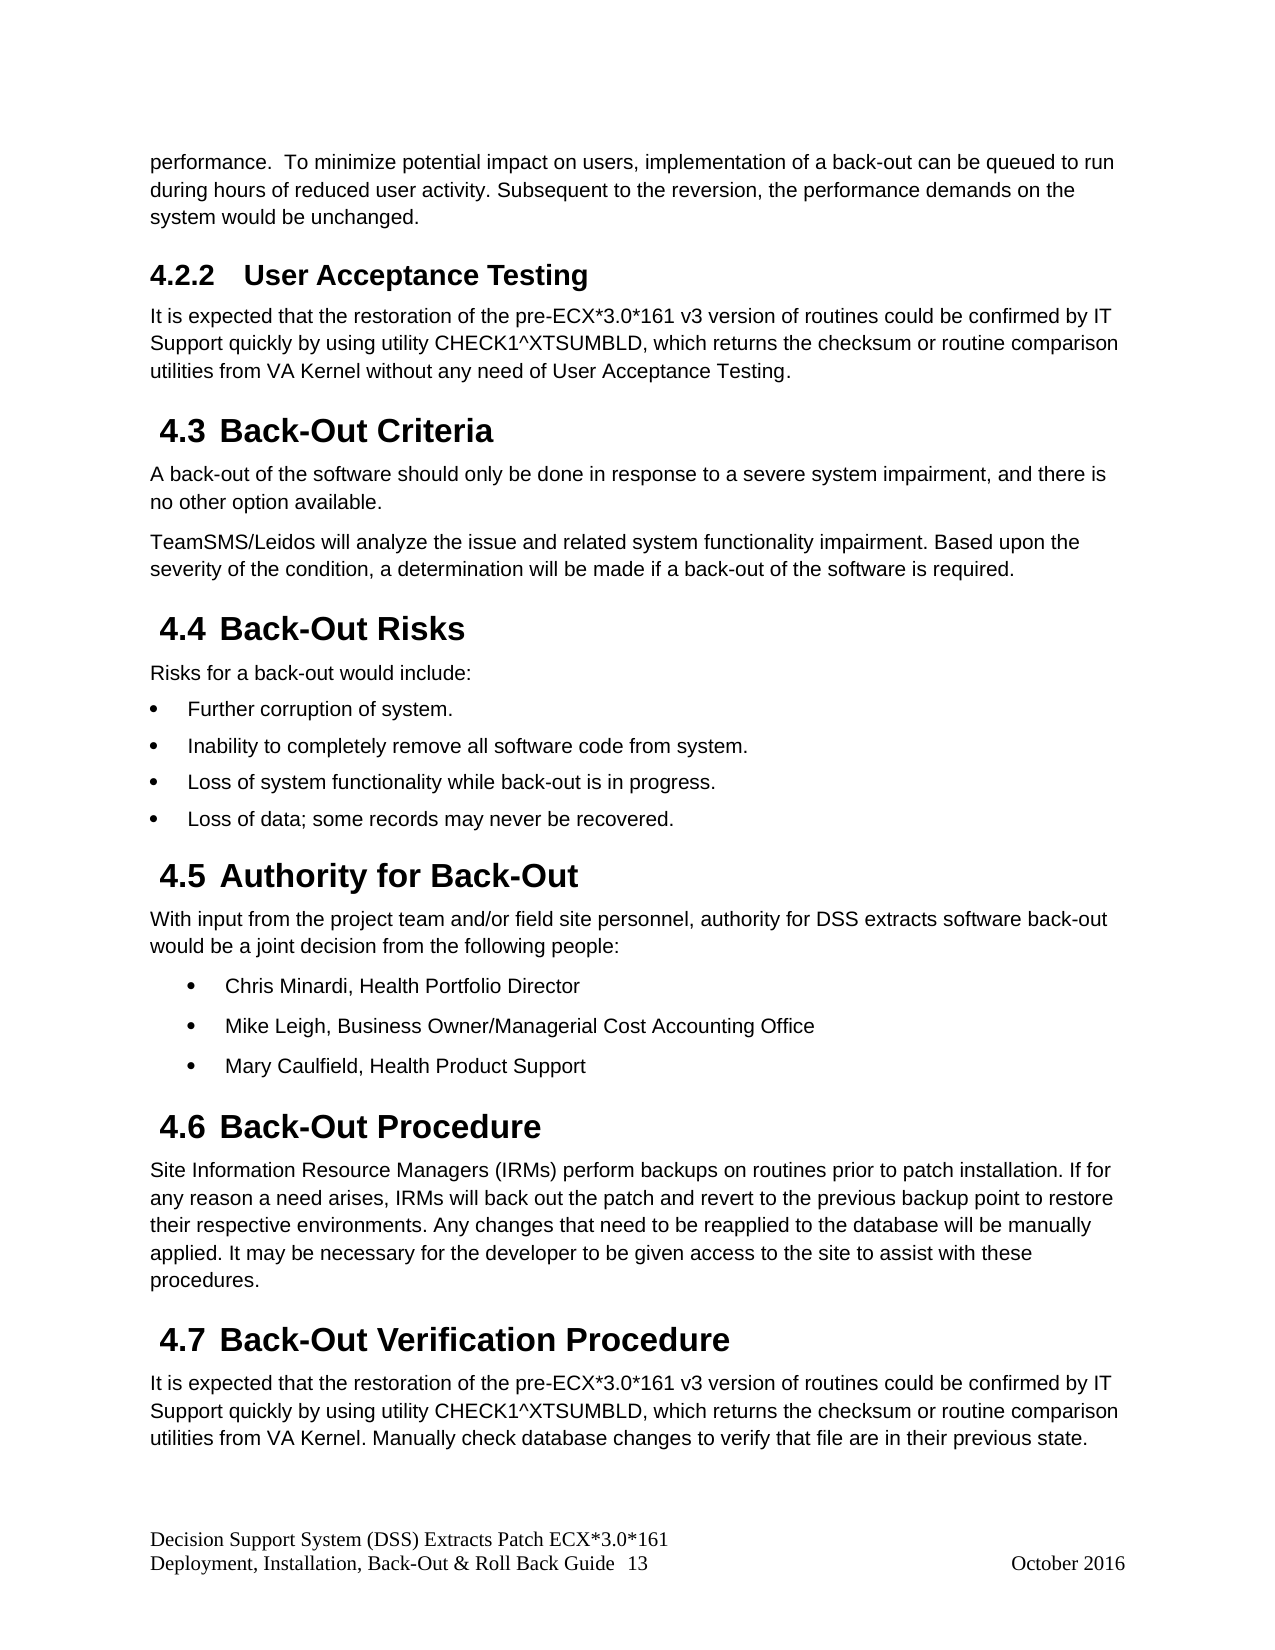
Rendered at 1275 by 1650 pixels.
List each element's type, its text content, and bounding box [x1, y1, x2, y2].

text TeamSMS/Leidos will analyze the issue and related system functionality impairment. Based upon the severity of the condition, a determination will be made if a back-out of the software is required. [150, 529, 1125, 581]
list Chris Minardi, Health Portfolio Director [187, 974, 1125, 998]
subtitle Back-Out Risks [159, 609, 1125, 648]
subtitle User Acceptance Testing [150, 257, 1125, 291]
list Inability to completely remove all software code from system. [150, 733, 1125, 757]
list Further corruption of system. [150, 697, 1125, 721]
text With input from the project team and/or field site personnel, authority for DSS extracts software back-out would be a joint decision from the following people: [150, 907, 1125, 958]
text A back-out of the software should only be done in response to a severe system impairment, and there is no other option available. [150, 462, 1125, 513]
subtitle Back-Out Verification Procedure [159, 1320, 1125, 1359]
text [150, 150, 1125, 229]
list Loss of system functionality while back-out is in progress. [150, 770, 1125, 794]
text It is expected that the restoration of the pre-ECX*3.0*161 v3 version of routines could be confirmed by IT Support quickly by using utility CHECK1^XTSUMBLD, which returns the checksum or routine comparison utilities from VA Kernel without any need of User Acceptance Testing. [150, 303, 1125, 382]
list Loss of data; some records may never be recovered. [150, 807, 1125, 831]
text Site Information Resource Managers (IRMs) perform backups on routines prior to patch installation. If for any reason a need arises, IRMs will back out the patch and revert to the previous backup point to restore their respective environments. Any changes that need to be reapplied to the database will be manually applied. It may be necessary for the developer to be given access to the site to assist with these procedures. [150, 1158, 1125, 1292]
text Risks for a back-out would include: [150, 660, 1125, 684]
subtitle Back-Out Criteria [159, 411, 1125, 449]
subtitle Back-Out Procedure [159, 1107, 1125, 1145]
subtitle Authority for Back-Out [159, 856, 1125, 894]
list Mary Caulfield, Health Product Support [187, 1054, 1125, 1078]
list Mike Leigh, Business Owner/Managerial Cost Accounting Office [187, 1014, 1125, 1038]
text It is expected that the restoration of the pre-ECX*3.0*161 v3 version of routines could be confirmed by IT Support quickly by using utility CHECK1^XTSUMBLD, which returns the checksum or routine comparison utilities from VA Kernel. Manually check database changes to verify that file are in their previous state. [150, 1371, 1125, 1450]
